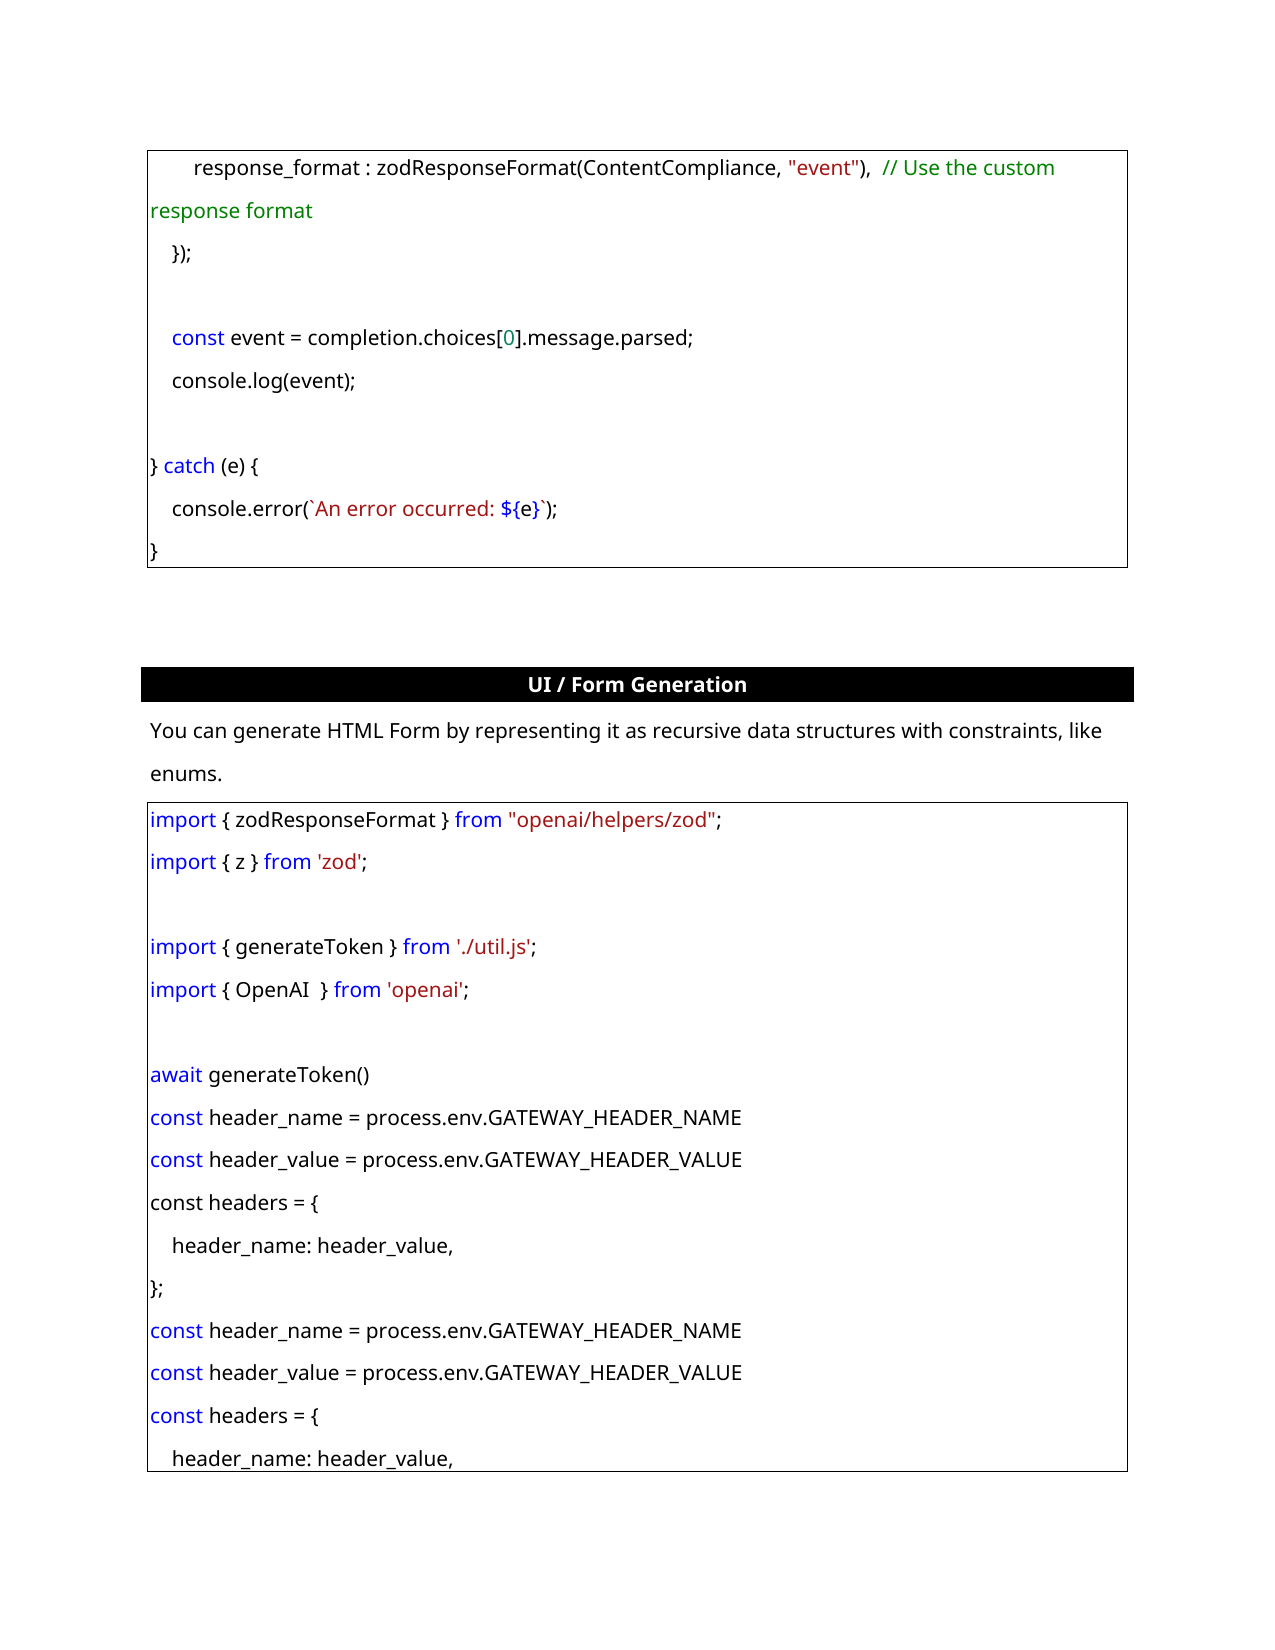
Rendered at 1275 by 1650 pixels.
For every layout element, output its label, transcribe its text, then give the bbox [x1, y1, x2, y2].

text const header_name = process.env.GATEWAY_HEADER_NAME [148, 1313, 1127, 1344]
text import { z } from 'zod'; [148, 844, 1127, 876]
text const headers = { [148, 1398, 1127, 1429]
text import { generateToken } from './util.js'; [148, 929, 1127, 961]
text header_name: header_value, [148, 1441, 1127, 1471]
text console.log(event); [148, 363, 1127, 394]
text await generateToken() [148, 1057, 1127, 1089]
text header_name: header_value, [148, 1228, 1127, 1259]
text import { zodResponseFormat } from "openai/helpers/zod"; [148, 803, 1127, 833]
text import { OpenAI } from 'openai'; [148, 972, 1127, 1003]
text You can generate HTML Form by representing it as recursive data structures with constraints, like enums. [150, 716, 1125, 787]
text const header_value = process.env.GATEWAY_HEADER_VALUE [148, 1355, 1127, 1387]
subtitle UI / Form Generation [142, 669, 1133, 701]
text const header_name = process.env.GATEWAY_HEADER_NAME [148, 1100, 1127, 1131]
text } [148, 533, 1127, 567]
text const event = completion.choices[0].message.parsed; [148, 320, 1127, 352]
text } catch (e) { [148, 448, 1127, 480]
text response_format : zodResponseFormat(ContentCompliance, "event"), // Use the custom response format [148, 151, 1127, 224]
text }; [148, 1270, 1127, 1302]
text console.error(`An error occurred: ${e}`); [148, 491, 1127, 522]
text const header_value = process.env.GATEWAY_HEADER_VALUE [148, 1142, 1127, 1174]
text const headers = { [148, 1185, 1127, 1217]
text }); [148, 235, 1127, 267]
